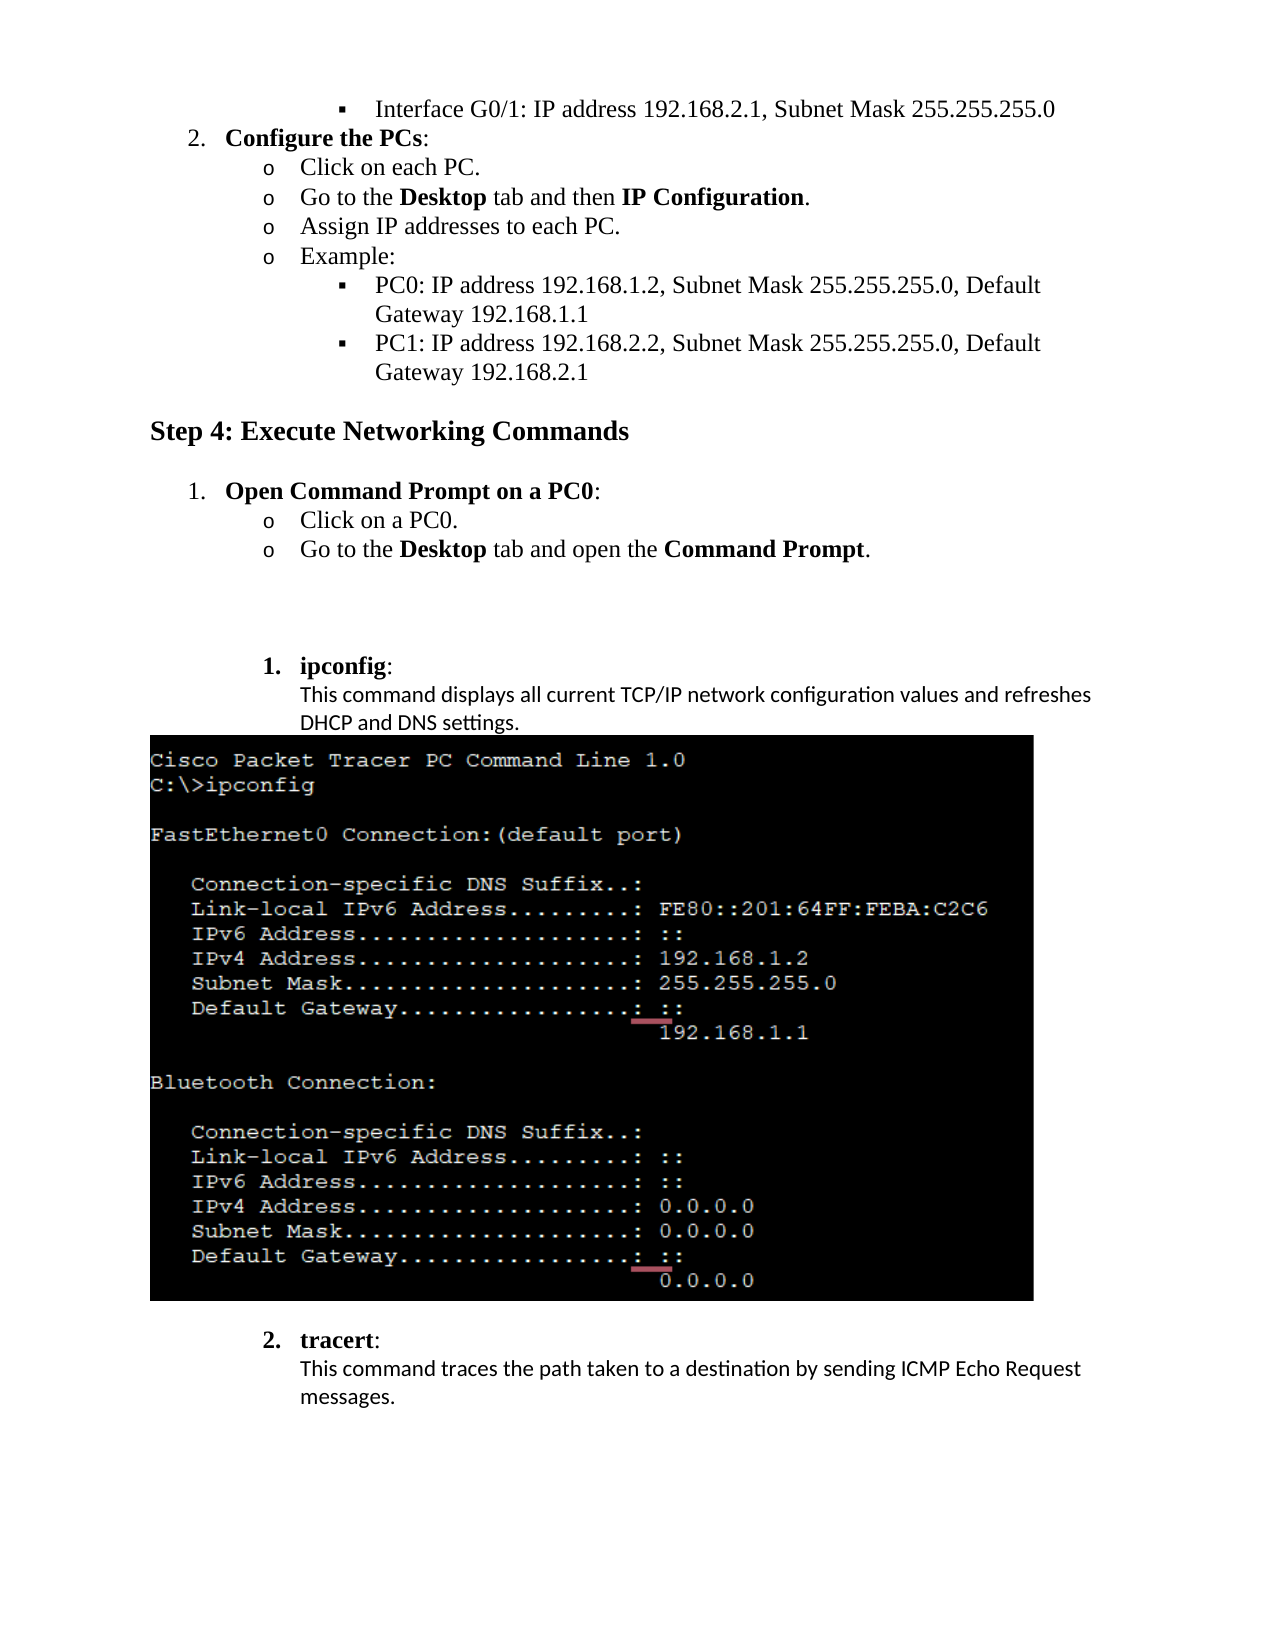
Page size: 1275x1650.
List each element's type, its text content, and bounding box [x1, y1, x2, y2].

list Example: [262, 241, 1125, 270]
list Assign IP addresses to each PC. [262, 211, 1125, 241]
list Click on each PC. [262, 152, 1125, 182]
list Click on a PC0. [262, 505, 1125, 534]
list Go to the Desktop tab and then IP Configuration. [262, 182, 1125, 211]
list Go to the Desktop tab and open the Command Prompt. [262, 534, 1125, 564]
list PC0: IP address 192.168.1.2, Subnet Mask 255.255.255.0, Default Gateway 192.168.1.1 [337, 270, 1125, 328]
list This command traces the path taken to a destination by sending ICMP Echo Request messages. [300, 1354, 1125, 1410]
list This command displays all current TCP/IP network configuration values and refreshes DHCP and DNS settings. [300, 680, 1125, 736]
list ipconfig: [262, 651, 1125, 680]
list Open Command Prompt on a PC0: [187, 476, 1125, 505]
list Configure the PCs: [187, 123, 1125, 152]
list tracert: [262, 1325, 1125, 1354]
text Step 4: Execute Networking Commands [150, 414, 1125, 447]
list Interface G0/1: IP address 192.168.2.1, Subnet Mask 255.255.255.0 [337, 94, 1125, 123]
list PC1: IP address 192.168.2.2, Subnet Mask 255.255.255.0, Default Gateway 192.168.2.1 [337, 328, 1125, 385]
picture [150, 735, 1034, 1301]
